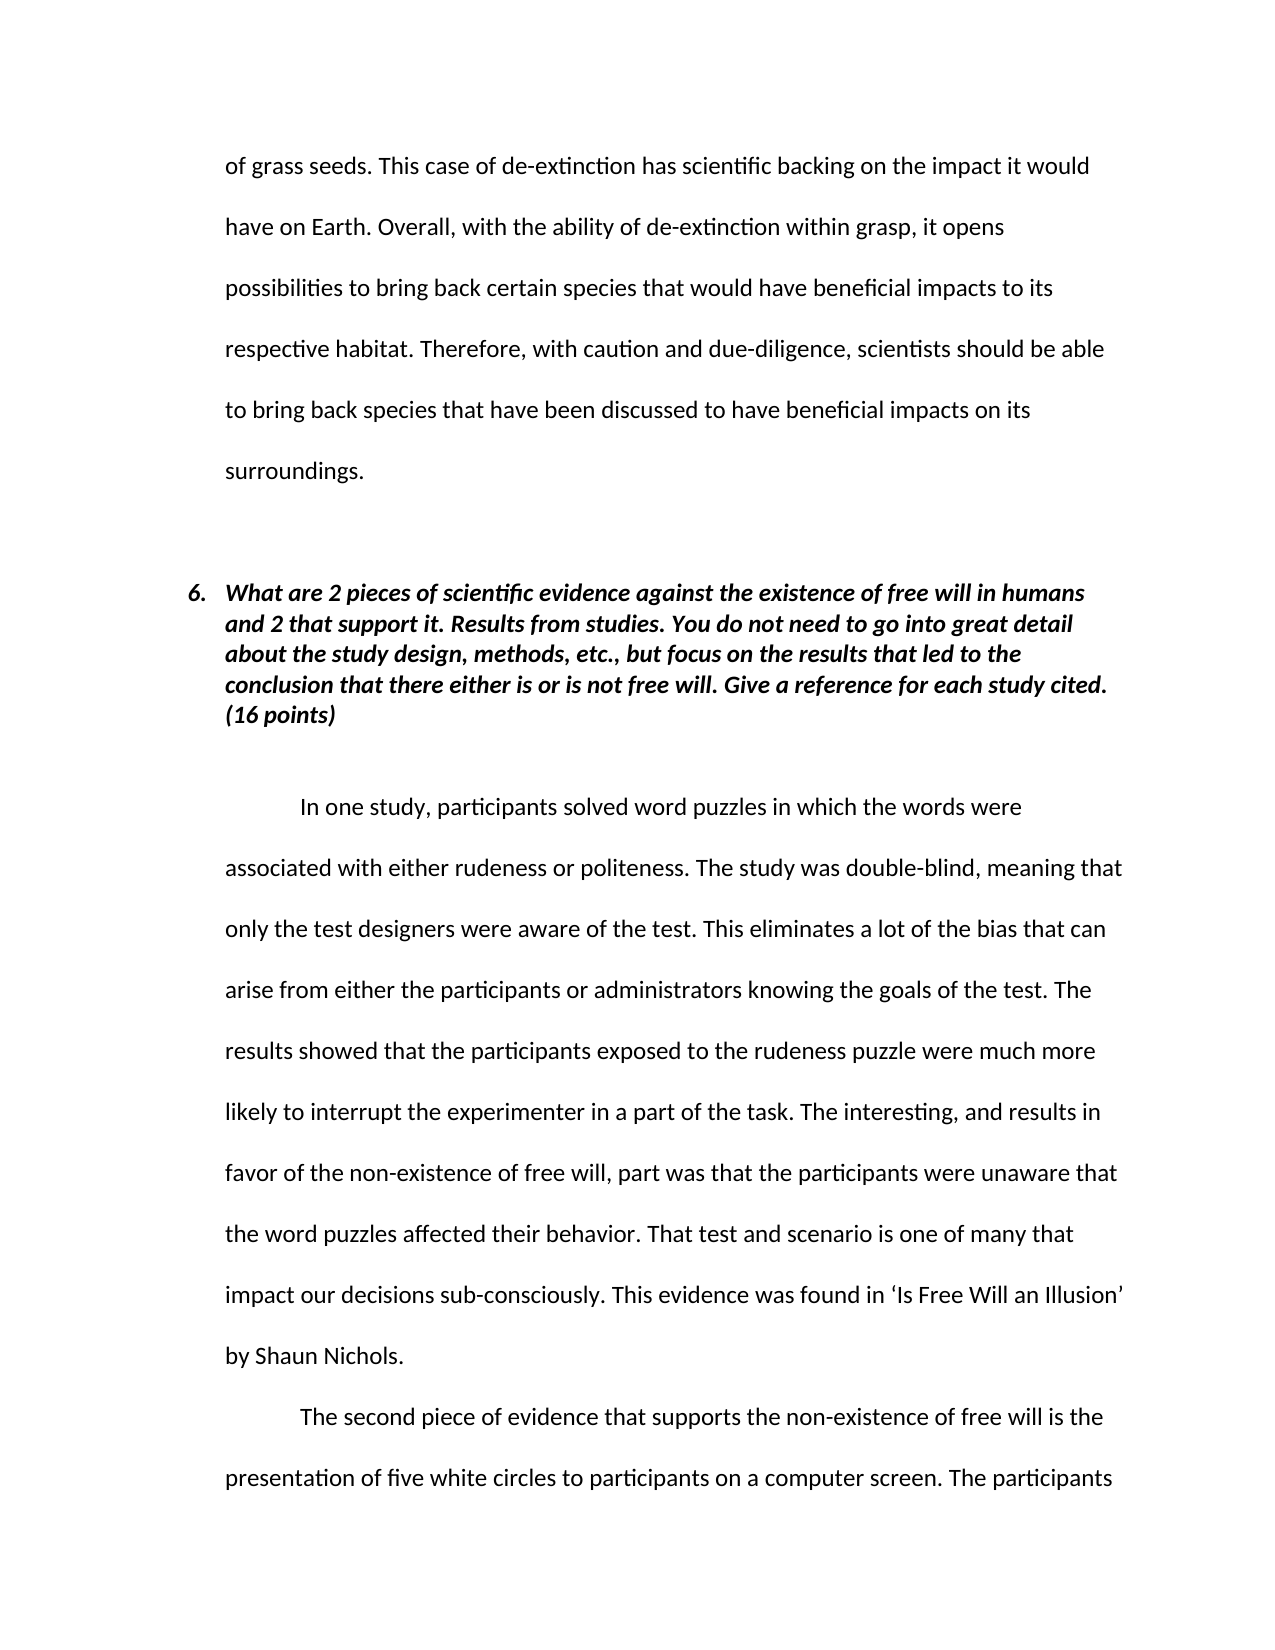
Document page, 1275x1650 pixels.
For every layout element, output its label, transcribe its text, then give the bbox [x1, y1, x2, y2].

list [225, 150, 1125, 486]
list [225, 1401, 1125, 1493]
list In one study, participants solved word puzzles in which the words were associated with either rudeness or politeness. The study was double-blind, meaning that only the test designers were aware of the test. This eliminates a lot of the bias that can arise from either the participants or administrators knowing the goals of the test. The results showed that the participants exposed to the rudeness puzzle were much more likely to interrupt the experimenter in a part of the task. The interesting, and results in favor of the non-existence of free will, part was that the participants were unaware that the word puzzles affected their behavior. That test and scenario is one of many that impact our decisions sub-consciously. This evidence was found in ‘Is Free Will an Illusion’ by Shaun Nichols. [225, 791, 1125, 1371]
list What are 2 pieces of scientific evidence against the existence of free will in humans and 2 that support it. Results from studies. You do not need to go into great detail about the study design, methods, etc., but focus on the results that led to the conclusion that there either is or is not free will. Give a reference for each study cited. (16 points) [187, 577, 1125, 730]
